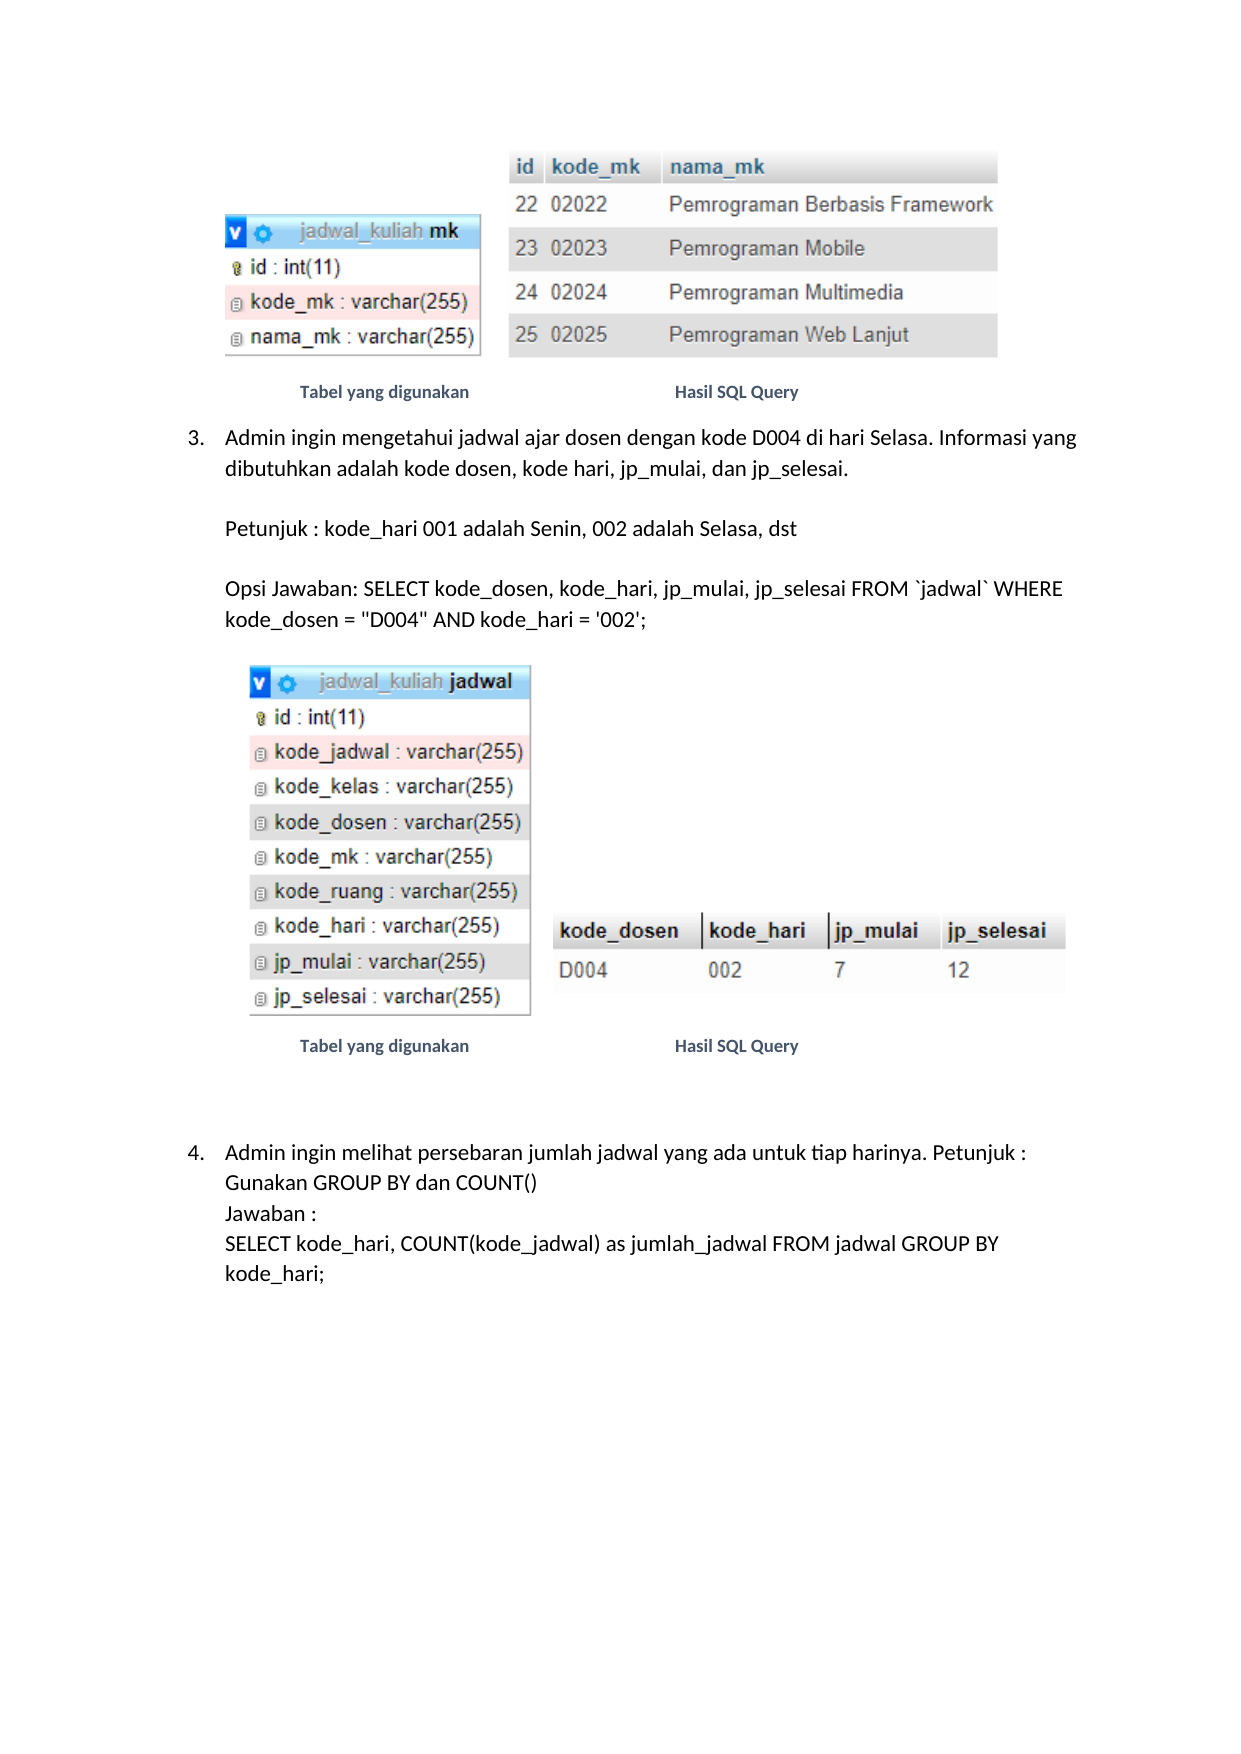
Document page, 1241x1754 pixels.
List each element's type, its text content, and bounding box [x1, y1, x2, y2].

text Tabel yang digunakan Hasil SQL Query [150, 1034, 1090, 1057]
text Tabel yang digunakan Hasil SQL Query [150, 380, 1090, 403]
list SELECT kode_hari, COUNT(kode_jadwal) as jumlah_jadwal FROM jadwal GROUP BY kode_hari; [225, 1229, 1090, 1287]
picture [553, 908, 1066, 1016]
picture [225, 214, 483, 361]
list Admin ingin mengetahui jadwal ajar dosen dengan kode D004 di hari Selasa. Informasi yang dibutuhkan adalah kode dosen, kode hari, jp_mulai, dan jp_selesai. [187, 423, 1090, 482]
list Jawaban : [225, 1199, 1090, 1227]
picture [508, 150, 998, 361]
list Opsi Jawaban: SELECT kode_dosen, kode_hari, jp_mulai, jp_selesai FROM `jadwal` WHERE kode_dosen = "D004" AND kode_hari = '002'; [225, 574, 1090, 633]
list Admin ingin melihat persebaran jumlah jadwal yang ada untuk tiap harinya. Petunjuk : Gunakan GROUP BY dan COUNT() [187, 1138, 1090, 1196]
picture [249, 665, 533, 1016]
list Petunjuk : kode_hari 001 adalah Senin, 002 adalah Selasa, dst [225, 514, 1090, 542]
